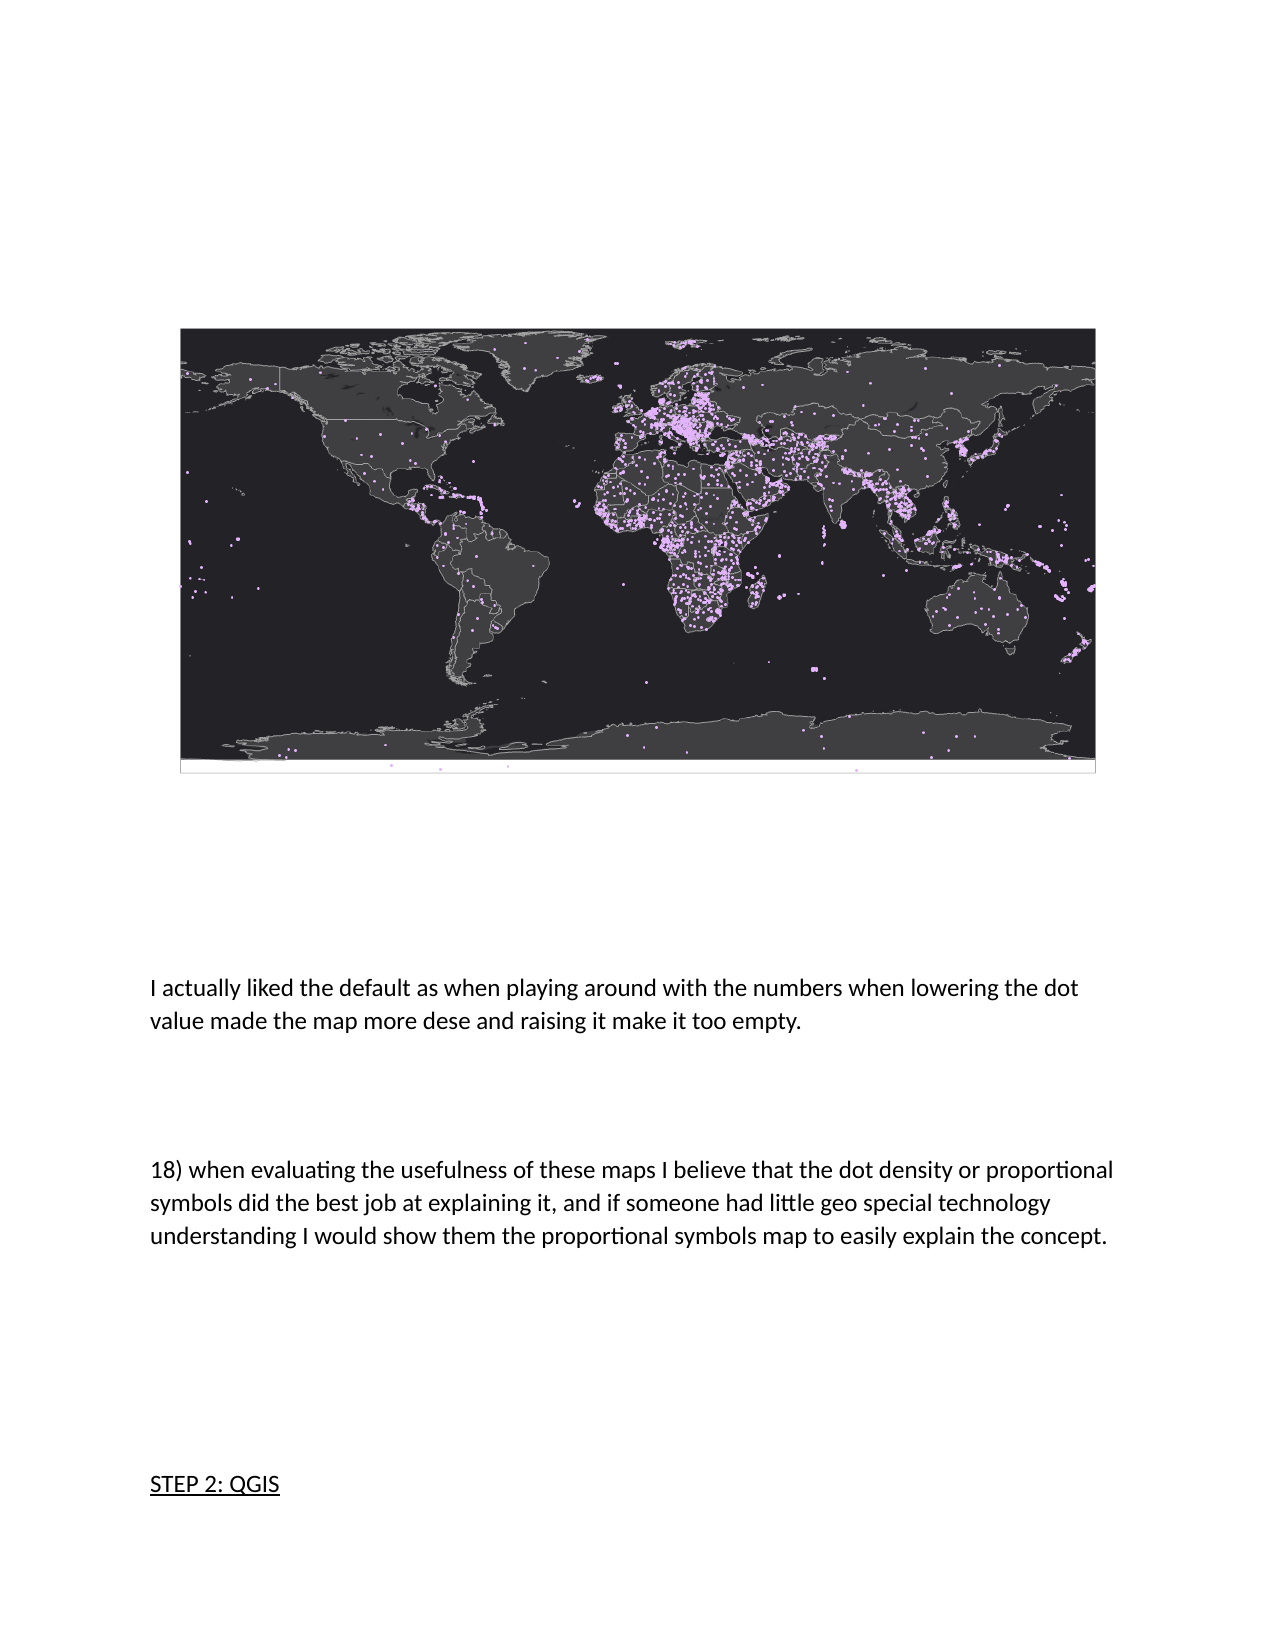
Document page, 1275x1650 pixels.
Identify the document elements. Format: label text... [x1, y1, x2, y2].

text STEP 2: QGIS [150, 1468, 1125, 1498]
text 18) when evaluating the usefulness of these maps I believe that the dot density or proportional symbols did the best job at explaining it, and if someone had little geo special technology understanding I would show them the proportional symbols map to easily explain the concept. [150, 1154, 1125, 1251]
picture [150, 150, 1125, 954]
text I actually liked the default as when playing around with the numbers when lowering the dot value made the map more dese and raising it make it too empty. [150, 972, 1125, 1036]
